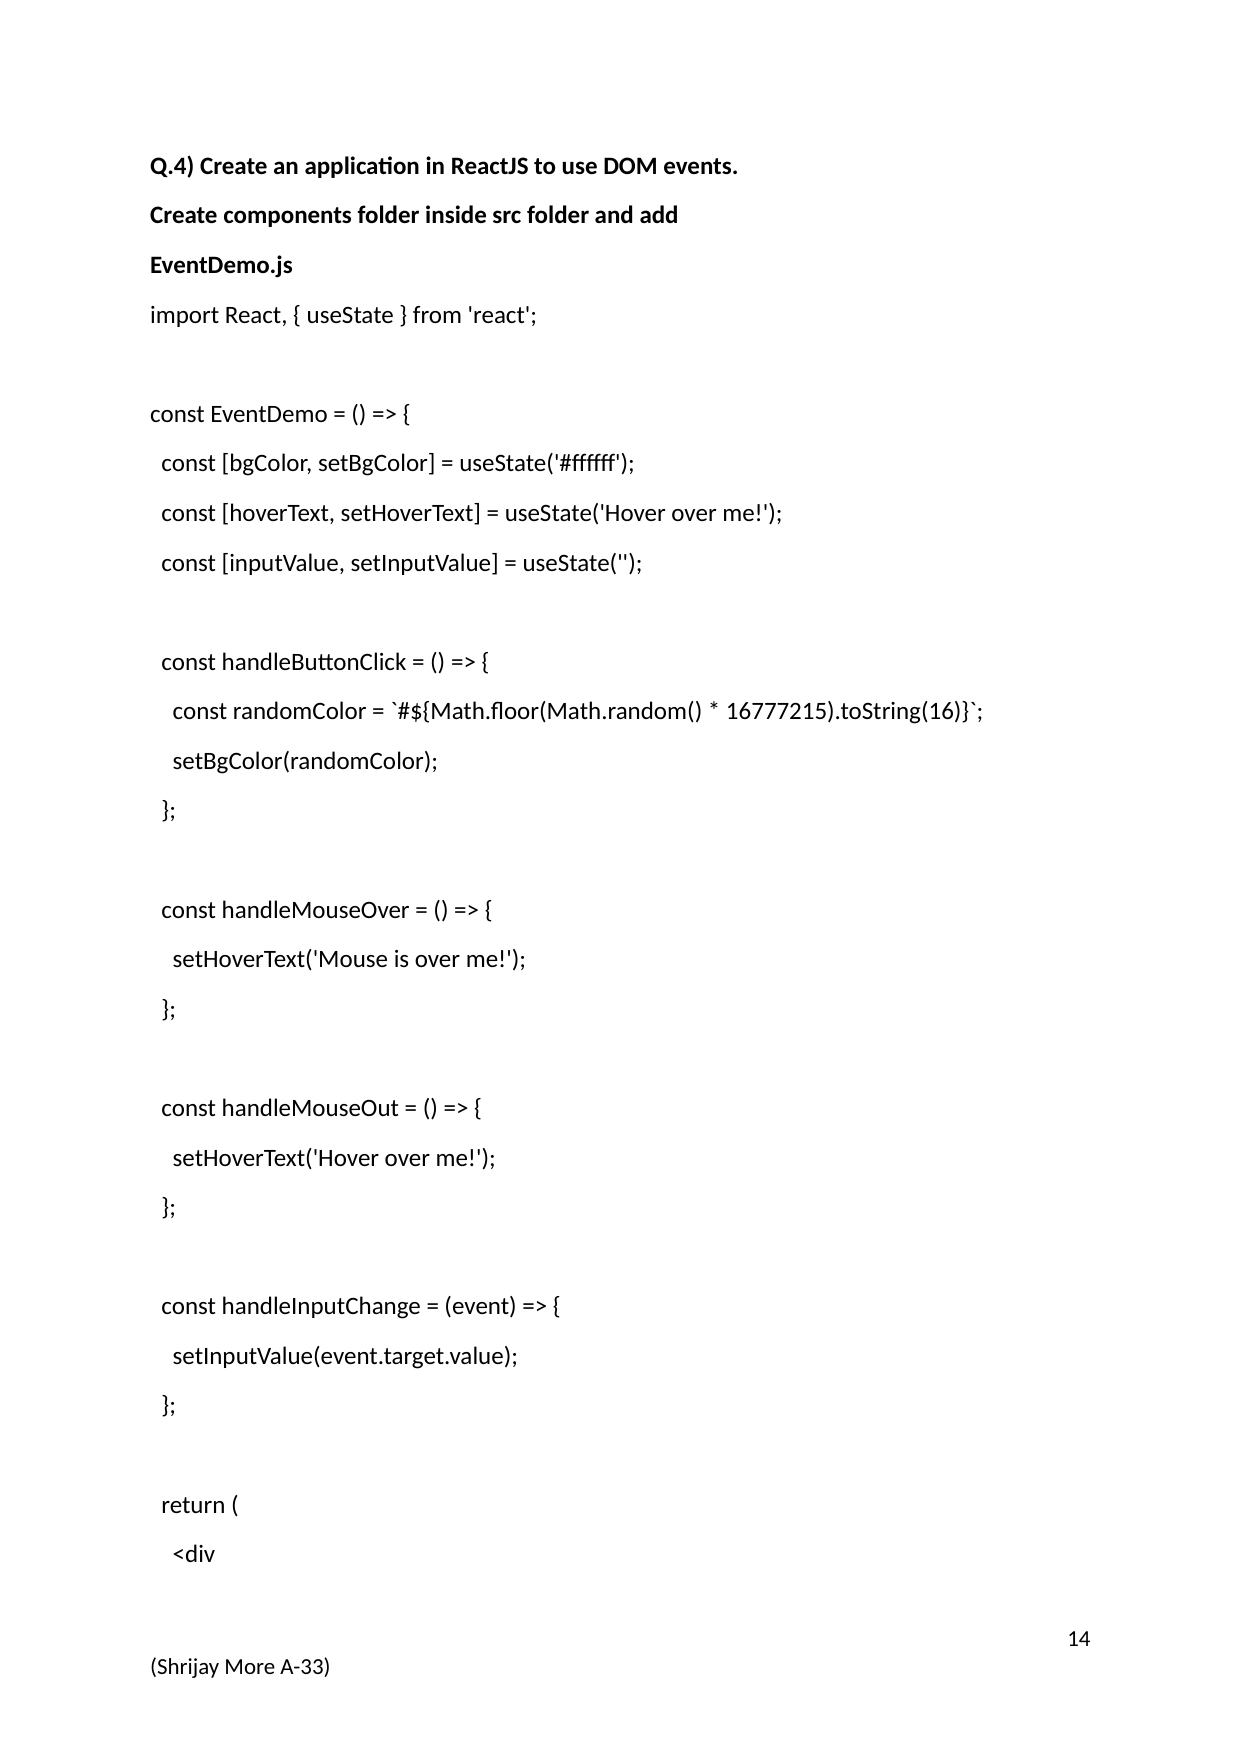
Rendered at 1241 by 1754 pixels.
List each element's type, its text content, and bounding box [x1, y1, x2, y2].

text <div [150, 1538, 1090, 1569]
text }; [150, 993, 1090, 1023]
text setHoverText('Hover over me!'); [150, 1142, 1090, 1172]
text }; [150, 794, 1090, 825]
text Q.4) Create an application in ReactJS to use DOM events. [150, 150, 1090, 181]
text setInputValue(event.target.value); [150, 1340, 1090, 1371]
text setBgColor(randomColor); [150, 745, 1090, 776]
text return ( [150, 1489, 1090, 1519]
text }; [150, 1191, 1090, 1222]
text const handleButtonClick = () => { [150, 646, 1090, 676]
text }; [150, 1389, 1090, 1420]
text const handleMouseOver = () => { [150, 894, 1090, 924]
text const [hoverText, setHoverText] = useState('Hover over me!'); [150, 497, 1090, 528]
text Create components folder inside src folder and add [150, 199, 1090, 230]
text const randomColor = `#${Math.floor(Math.random() * 16777215).toString(16)}`; [150, 695, 1090, 726]
text import React, { useState } from 'react'; [150, 299, 1090, 329]
text setHoverText('Mouse is over me!'); [150, 943, 1090, 974]
text const handleMouseOut = () => { [150, 1092, 1090, 1123]
text EventDemo.js [150, 249, 1090, 280]
text const [bgColor, setBgColor] = useState('#ffffff'); [150, 447, 1090, 478]
text const [inputValue, setInputValue] = useState(''); [150, 547, 1090, 577]
text const handleInputChange = (event) => { [150, 1290, 1090, 1321]
text const EventDemo = () => { [150, 398, 1090, 428]
